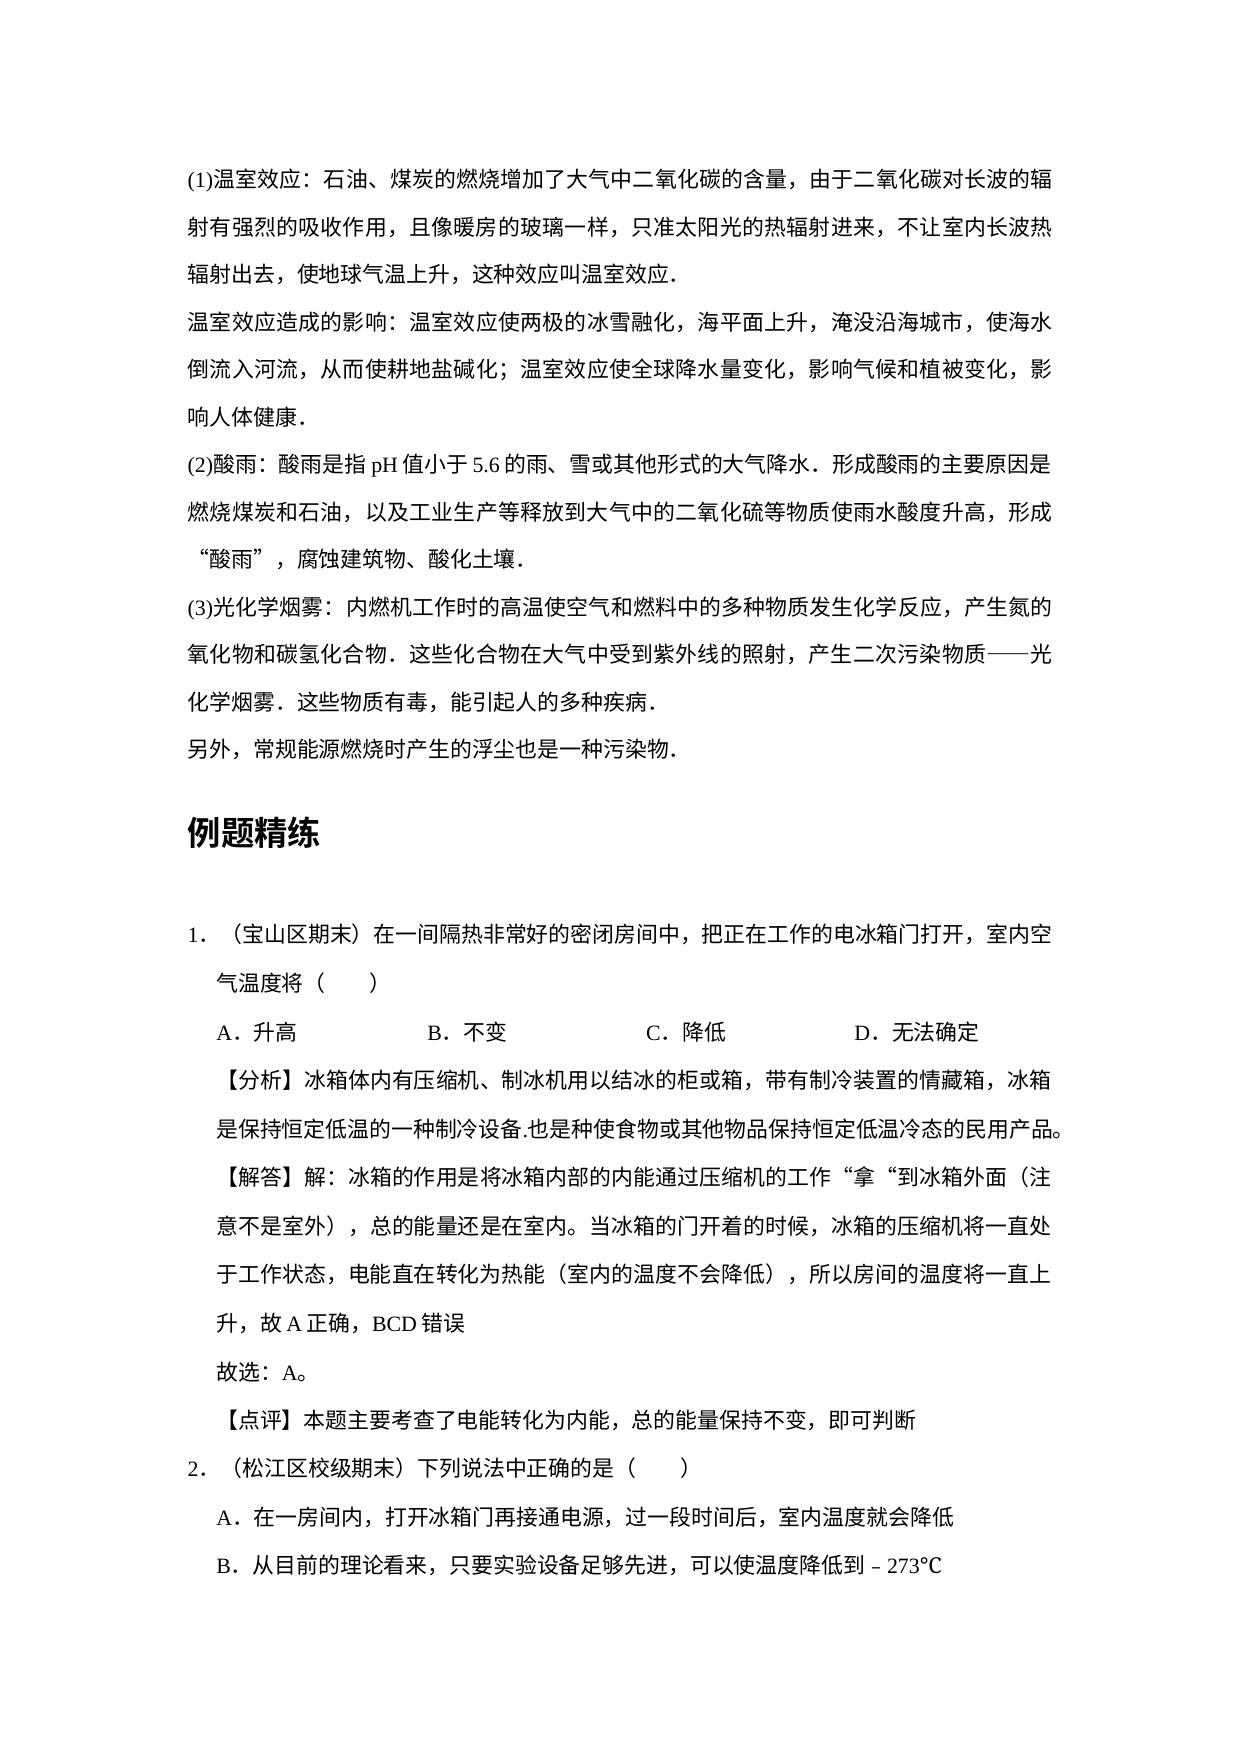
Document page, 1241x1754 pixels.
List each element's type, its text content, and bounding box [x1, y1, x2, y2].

text 【分析】冰箱体内有压缩机、制冰机用以结冰的柜或箱，带有制冷装置的情藏箱，冰箱是保持恒定低温的一种制冷设备.也是种使食物或其他物品保持恒定低温冷态的民用产品。 [216, 1062, 1053, 1144]
subtitle 例题精练 [187, 807, 1053, 855]
text (3)光化学烟雾：内燃机工作时的高温使空气和燃料中的多种物质发生化学反应，产生氮的氧化物和碳氢化合物．这些化合物在大气中受到紫外线的照射，产生二次污染物质——光化学烟雾．这些物质有毒，能引起人的多种疾病． [187, 589, 1053, 716]
text A．升高 B．不变 C．降低 D．无法确定 [187, 1014, 1053, 1047]
text 温室效应造成的影响：温室效应使两极的冰雪融化，海平面上升，淹没沿海城市，使海水倒流入河流，从而使耕地盐碱化；温室效应使全球降水量变化，影响气候和植被变化，影响人体健康． [187, 304, 1053, 431]
text 2．（松江区校级期末）下列说法中正确的是（ ） [187, 1451, 1053, 1483]
text 故选：A。 [216, 1354, 1053, 1387]
text 另外，常规能源燃烧时产生的浮尘也是一种污染物． [187, 732, 1053, 764]
text 【解答】解：冰箱的作用是将冰箱内部的内能通过压缩机的工作“拿“到冰箱外面（注意不是室外），总的能量还是在室内。当冰箱的门开着的时候，冰箱的压缩机将一直处于工作状态，电能直在转化为热能（室内的温度不会降低），所以房间的温度将一直上升，故A正确，BCD错误 [216, 1159, 1053, 1338]
text A．在一房间内，打开冰箱门再接通电源，过一段时间后，室内温度就会降低 [187, 1499, 1053, 1532]
text (2)酸雨：酸雨是指pH值小于5.6的雨、雪或其他形式的大气降水．形成酸雨的主要原因是燃烧煤炭和石油，以及工业生产等释放到大气中的二氧化硫等物质使雨水酸度升高，形成“酸雨”，腐蚀建筑物、酸化土壤． [187, 447, 1053, 574]
text B．从目前的理论看来，只要实验设备足够先进，可以使温度降低到﹣273℃ [187, 1547, 1053, 1580]
text 1．（宝山区期末）在一间隔热非常好的密闭房间中，把正在工作的电冰箱门打开，室内空气温度将（ ） [187, 917, 1053, 998]
text (1)温室效应：石油、煤炭的燃烧增加了大气中二氧化碳的含量，由于二氧化碳对长波的辐射有强烈的吸收作用，且像暖房的玻璃一样，只准太阳光的热辐射进来，不让室内长波热辐射出去，使地球气温上升，这种效应叫温室效应． [187, 162, 1053, 289]
text 【点评】本题主要考查了电能转化为内能，总的能量保持不变，即可判断 [216, 1402, 1053, 1435]
